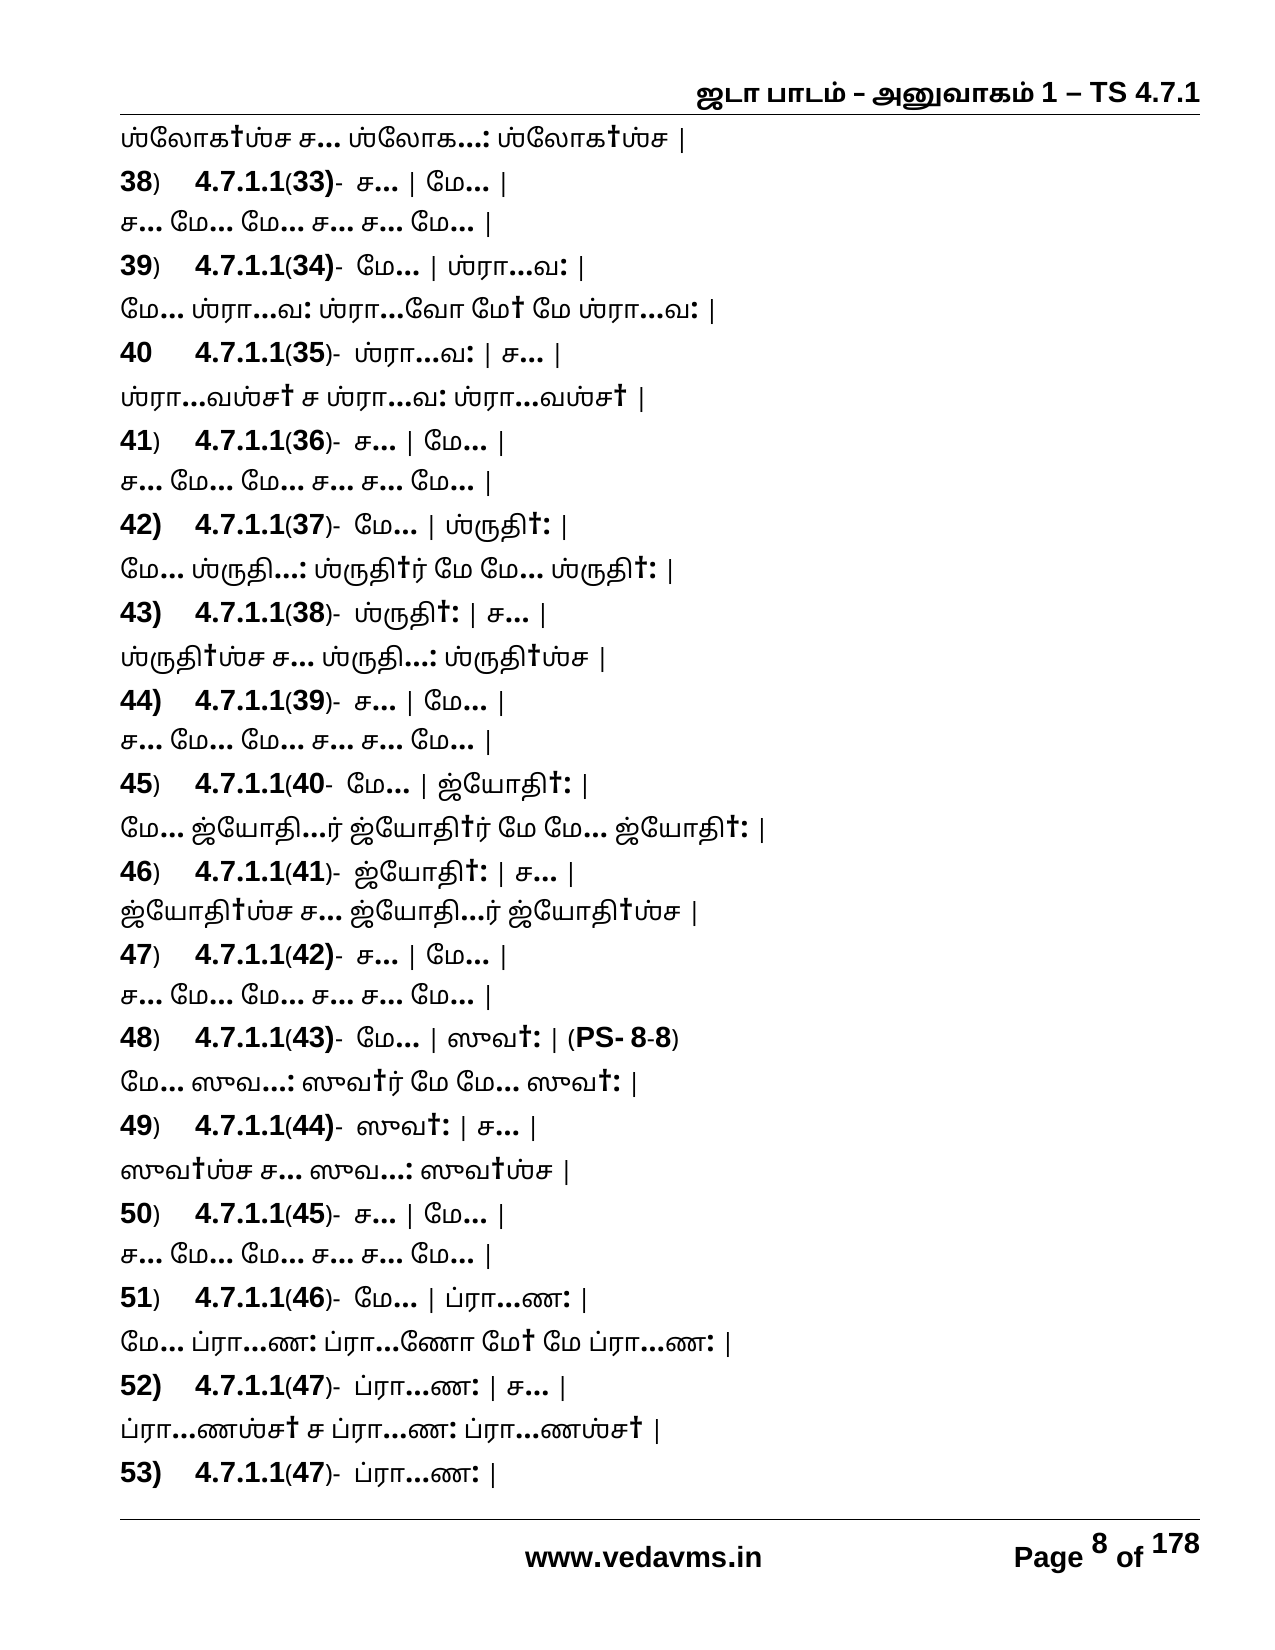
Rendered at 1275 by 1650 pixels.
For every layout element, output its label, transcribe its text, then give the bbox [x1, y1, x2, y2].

text ப்ரா…ணஶ்ச† ச ப்ரா…ண: ப்ரா…ணஶ்ச† | [120, 1408, 1200, 1449]
text மே… ஶ்ருதி…: ஶ்ருதி†ர் மே மே… ஶ்ருதி†: | [120, 547, 1200, 589]
text 52) 4.7.1.1(47)- ப்ரா…ண: | ச… | [120, 1364, 1200, 1406]
text 45) 4.7.1.1(40- மே… | ஜ்யோதி†: | [120, 762, 1200, 804]
text 47) 4.7.1.1(42)- ச… | மே… | [120, 933, 1200, 975]
text ஸுவ†ஶ்ச ச… ஸுவ…: ஸுவ†ஶ்ச | [120, 1148, 1200, 1190]
text ச… மே… மே… ச… ச… மே… | [120, 204, 1200, 242]
text 48) 4.7.1.1(43)- மே… | ஸுவ†: | (PS- 8-8) [120, 1017, 1200, 1058]
text 44) 4.7.1.1(39)- ச… | மே… | [120, 679, 1200, 721]
text மே… ஶ்ரா…வ: ஶ்ரா…வோ மே† மே ஶ்ரா…வ: | [120, 288, 1200, 329]
text மே… ப்ரா…ண: ப்ரா…ணோ மே† மே ப்ரா…ண: | [120, 1320, 1200, 1362]
text 53) 4.7.1.1(47)- ப்ரா…ண: | [120, 1452, 1200, 1493]
text ச… மே… மே… ச… ச… மே… | [120, 977, 1200, 1015]
text ஶ்ரா…வஶ்ச† ச ஶ்ரா…வ: ஶ்ரா…வஶ்ச† | [120, 376, 1200, 417]
text 46) 4.7.1.1(41)- ஜ்யோதி†: | ச… | [120, 850, 1200, 892]
text ச… மே… மே… ச… ச… மே… | [120, 1236, 1200, 1274]
text 43) 4.7.1.1(38)- ஶ்ருதி†: | ச… | [120, 591, 1200, 633]
text மே… ஸுவ…: ஸுவ†ர் மே மே… ஸுவ†: | [120, 1061, 1200, 1102]
text ஶ்லோக†ஶ்ச ச… ஶ்லோக…: ஶ்லோக†ஶ்ச | [120, 116, 1200, 158]
text ஜ்யோதி†ஶ்ச ச… ஜ்யோதி…ர் ஜ்யோதி†ஶ்ச | [120, 894, 1200, 931]
text 40 4.7.1.1(35)- ஶ்ரா…வ: | ச… | [120, 332, 1200, 373]
text ச… மே… மே… ச… ச… மே… | [120, 463, 1200, 501]
text 50) 4.7.1.1(45)- ச… | மே… | [120, 1192, 1200, 1234]
text 41) 4.7.1.1(36)- ச… | மே… | [120, 419, 1200, 461]
text 39) 4.7.1.1(34)- மே… | ஶ்ரா…வ: | [120, 244, 1200, 286]
text மே… ஜ்யோதி…ர் ஜ்யோதி†ர் மே மே… ஜ்யோதி†: | [120, 806, 1200, 848]
text 38) 4.7.1.1(33)- ச… | மே… | [120, 160, 1200, 202]
text ஶ்ருதி†ஶ்ச ச… ஶ்ருதி…: ஶ்ருதி†ஶ்ச | [120, 635, 1200, 677]
text 49) 4.7.1.1(44)- ஸுவ†: | ச… | [120, 1104, 1200, 1146]
text 51) 4.7.1.1(46)- மே… | ப்ரா…ண: | [120, 1276, 1200, 1318]
text 42) 4.7.1.1(37)- மே… | ஶ்ருதி†: | [120, 503, 1200, 545]
text ச… மே… மே… ச… ச… மே… | [120, 723, 1200, 760]
